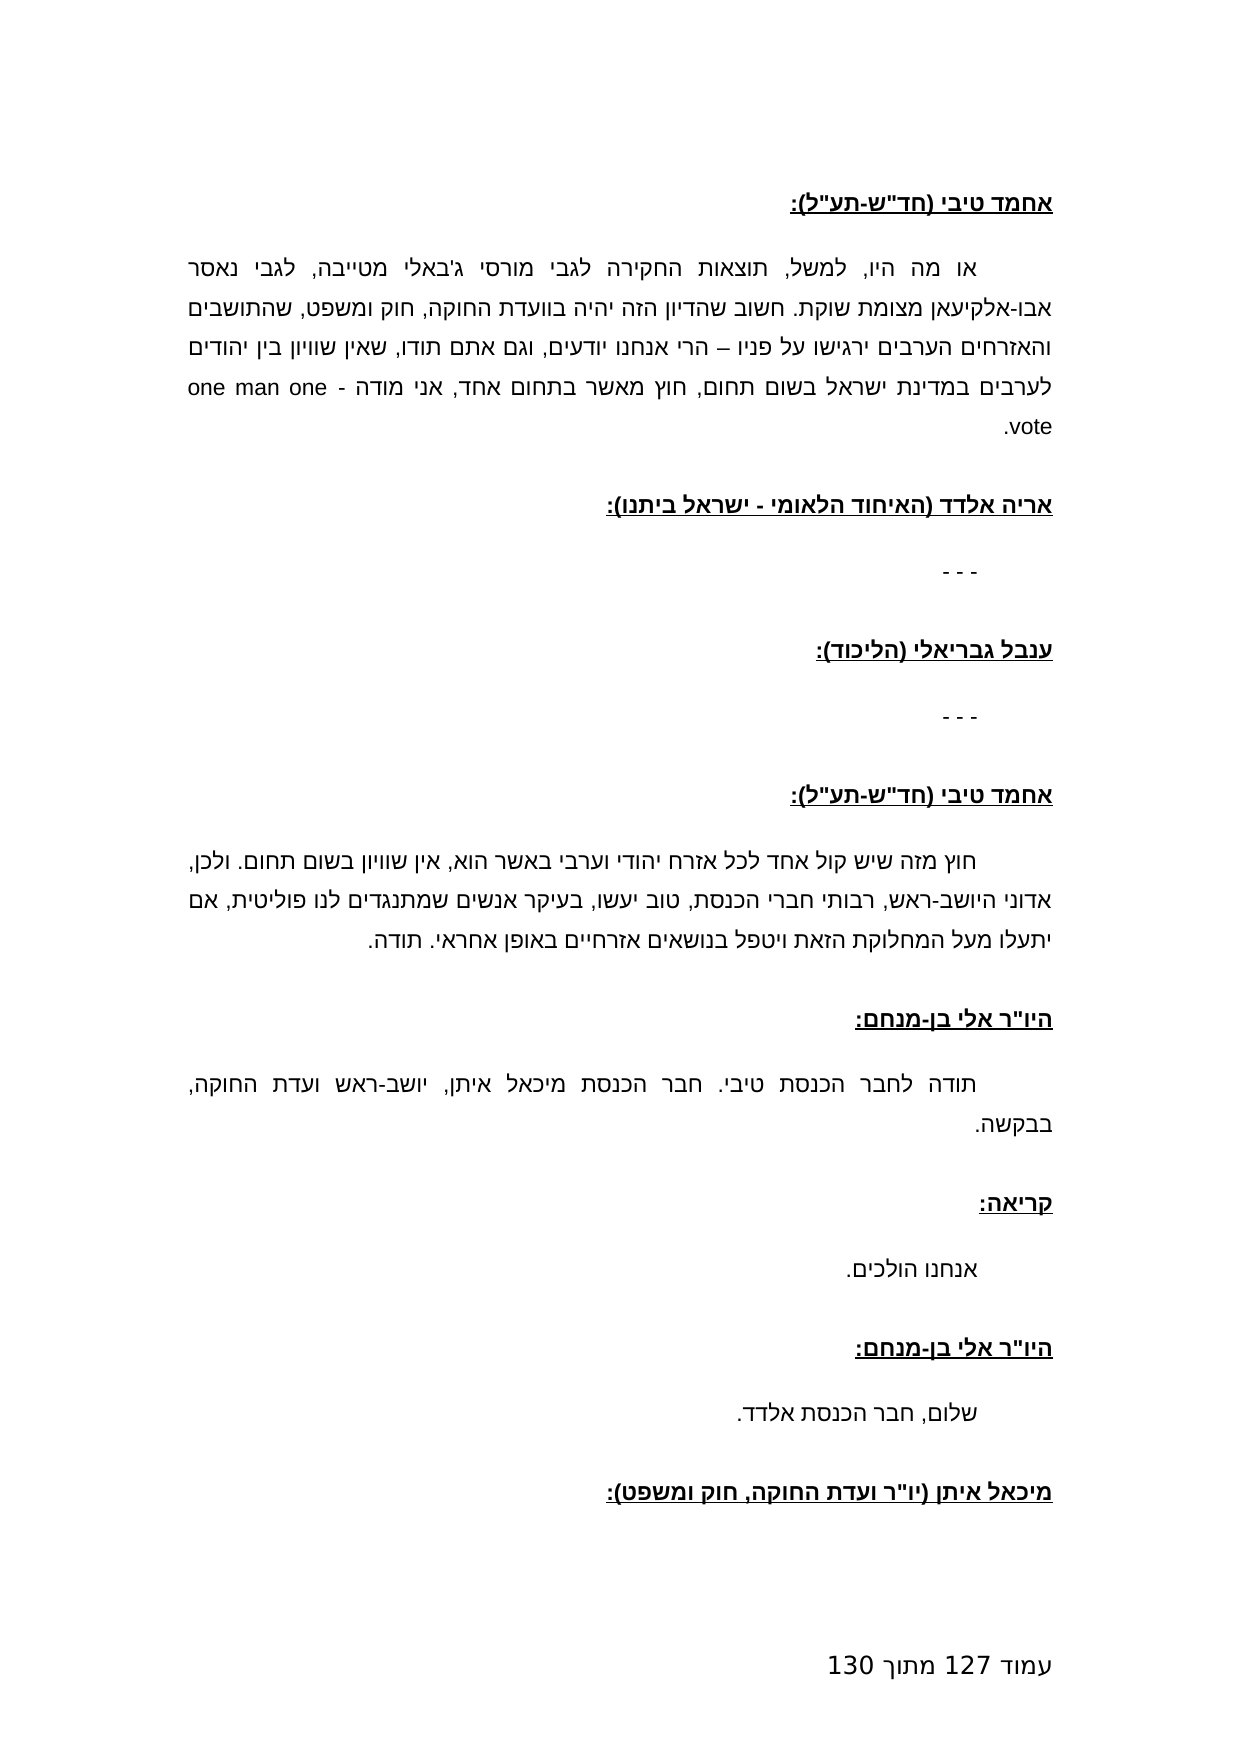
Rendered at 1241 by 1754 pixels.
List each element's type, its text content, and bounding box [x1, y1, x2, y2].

text אחמד טיבי (חד"ש-תע"ל): [187, 782, 1053, 808]
text אריה אלדד (האיחוד הלאומי - ישראל ביתנו): [187, 492, 1053, 518]
text ענבל גבריאלי (הליכוד): [187, 637, 1053, 663]
text שלום, חבר הכנסת אלדד. [187, 1400, 1053, 1427]
text חוץ מזה שיש קול אחד לכל אזרח יהודי וערבי באשר הוא, אין שוויון בשום תחום. ולכן, אדוני היושב-ראש, רבותי חברי הכנסת, טוב יעשו, בעיקר אנשים שמתנגדים לנו פוליטית, אם יתעלו מעל המחלוקת הזאת ויטפל בנושאים אזרחיים באופן אחראי. תודה. [187, 848, 1053, 953]
text היו"ר אלי בן-מנחם: [187, 1006, 1053, 1032]
text אחמד טיבי (חד"ש-תע"ל): [187, 189, 1053, 216]
text תודה לחבר הכנסת טיבי. חבר הכנסת מיכאל איתן, יושב-ראש ועדת החוקה, בבקשה. [187, 1071, 1053, 1137]
text - - - [187, 703, 1053, 729]
text קריאה: [187, 1190, 1053, 1216]
text מיכאל איתן (יו"ר ועדת החוקה, חוק ומשפט): [187, 1479, 1053, 1506]
text אנחנו הולכים. [187, 1256, 1053, 1282]
text היו"ר אלי בן-מנחם: [187, 1334, 1053, 1361]
text או מה היו, למשל, תוצאות החקירה לגבי מורסי ג'באלי מטייבה, לגבי נאסר אבו-אלקיעאן מצומת שוקת. חשוב שהדיון הזה יהיה בוועדת החוקה, חוק ומשפט, שהתושבים והאזרחים הערבים ירגישו על פניו – הרי אנחנו יודעים, וגם אתם תודו, שאין שוויון בין יהודים לערבים במדינת ישראל בשום תחום, חוץ מאשר בתחום אחד, אני מודה - one man one vote. [187, 255, 1053, 439]
text - - - [187, 558, 1053, 584]
